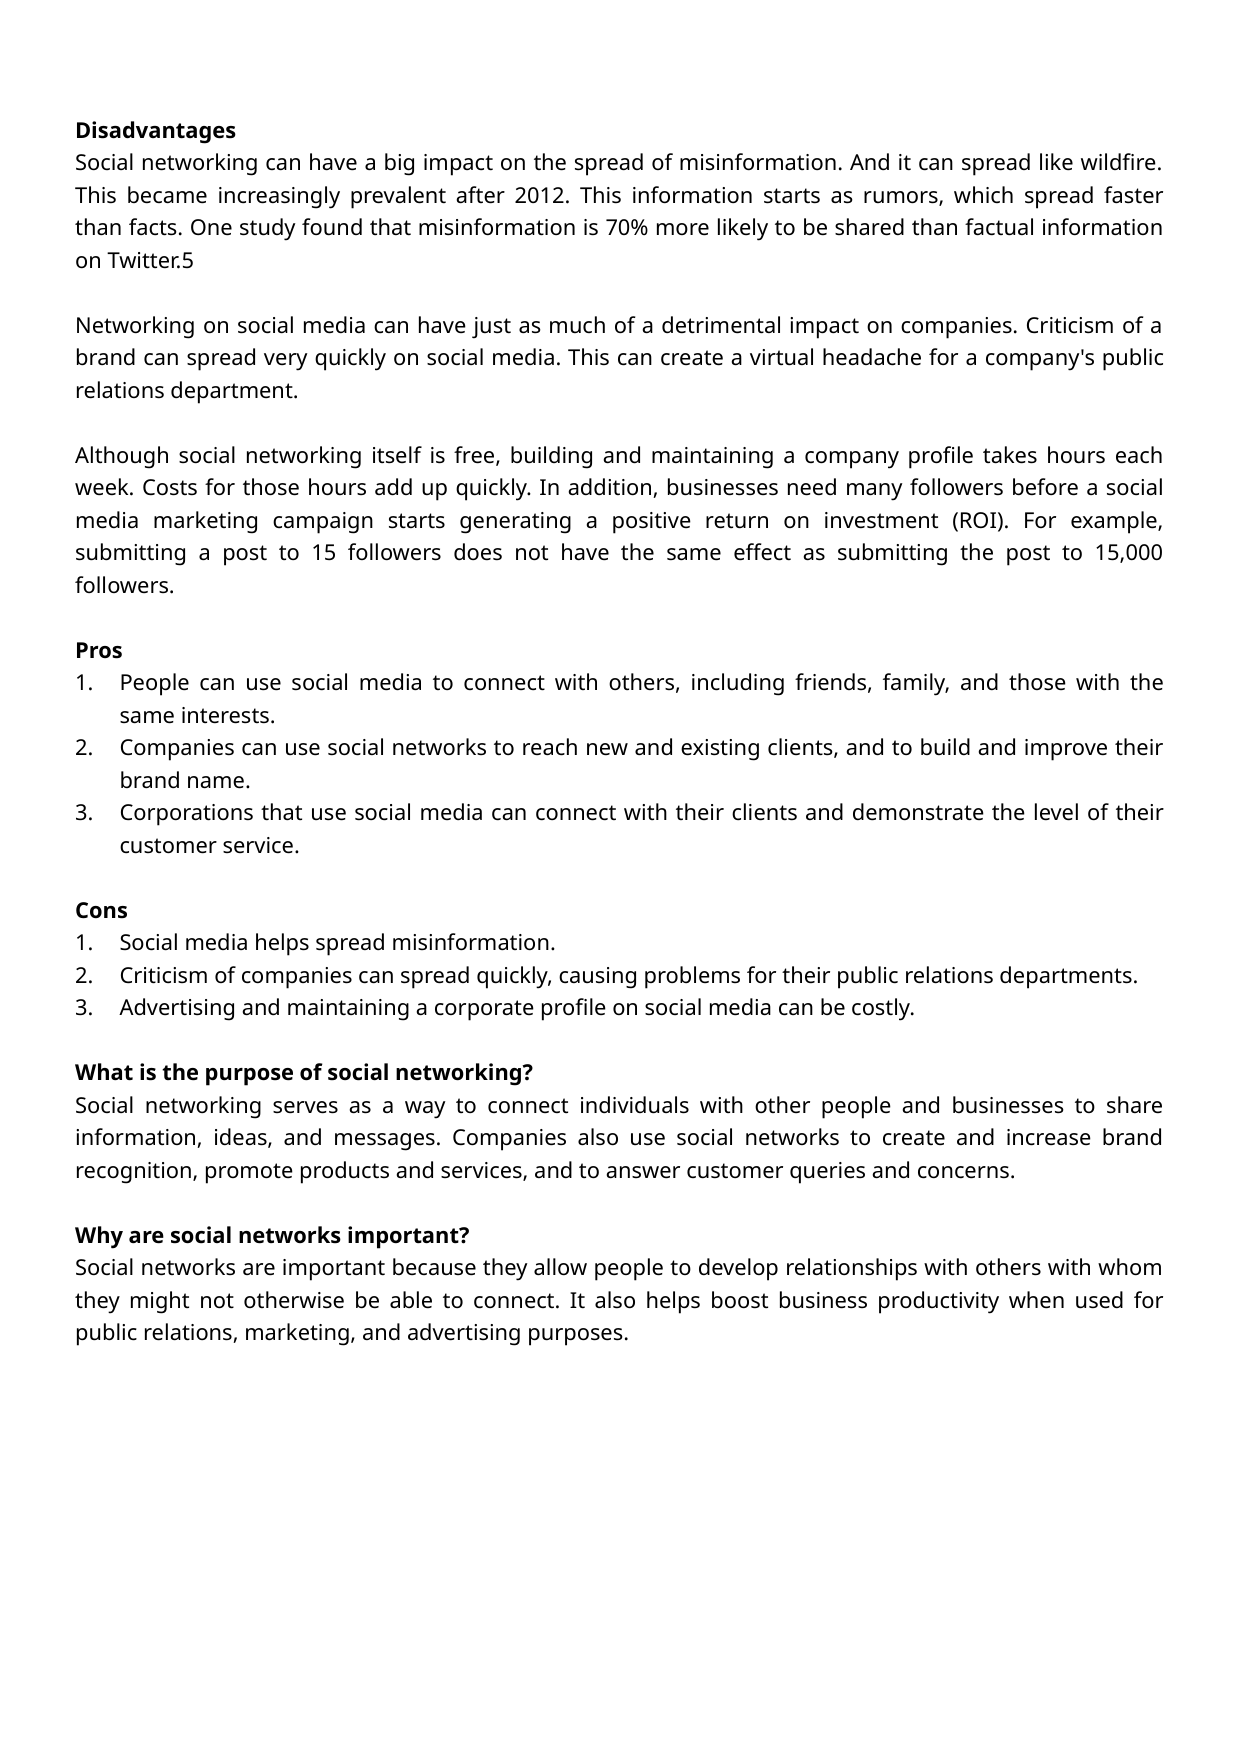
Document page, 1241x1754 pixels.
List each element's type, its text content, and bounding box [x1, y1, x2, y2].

text Why are social networks important? [75, 1218, 1165, 1251]
list Criticism of companies can spread quickly, causing problems for their public relations departments. [75, 958, 1165, 991]
list Corporations that use social media can connect with their clients and demonstrate the level of their customer service. [75, 796, 1165, 861]
list Advertising and maintaining a corporate profile on social media can be costly. [75, 991, 1165, 1023]
list Social media helps spread misinformation. [75, 926, 1165, 958]
text Networking on social media can have just as much of a detrimental impact on companies. Criticism of a brand can spread very quickly on social media. This can create a virtual headache for a company's public relations department. [75, 308, 1165, 406]
text Social networking serves as a way to connect individuals with other people and businesses to share information, ideas, and messages. Companies also use social networks to create and increase brand recognition, promote products and services, and to answer customer queries and concerns. [75, 1088, 1165, 1186]
text What is the purpose of social networking? [75, 1056, 1165, 1088]
text Social networks are important because they allow people to develop relationships with others with whom they might not otherwise be able to connect. It also helps boost business productivity when used for public relations, marketing, and advertising purposes. [75, 1251, 1165, 1348]
list Companies can use social networks to reach new and existing clients, and to build and improve their brand name. [75, 731, 1165, 796]
text Cons [75, 893, 1165, 926]
text Disadvantages [75, 113, 1165, 146]
text Social networking can have a big impact on the spread of misinformation. And it can spread like wildfire. This became increasingly prevalent after 2012. This information starts as rumors, which spread faster than facts. One study found that misinformation is 70% more likely to be shared than factual information on Twitter.5﻿﻿ [75, 146, 1165, 276]
text Although social networking itself is free, building and maintaining a company profile takes hours each week. Costs for those hours add up quickly. In addition, businesses need many followers before a social media marketing campaign starts generating a positive return on investment (ROI). For example, submitting a post to 15 followers does not have the same effect as submitting the post to 15,000 followers. [75, 438, 1165, 601]
text Pros [75, 633, 1165, 666]
list People can use social media to connect with others, including friends, family, and those with the same interests. [75, 666, 1165, 731]
